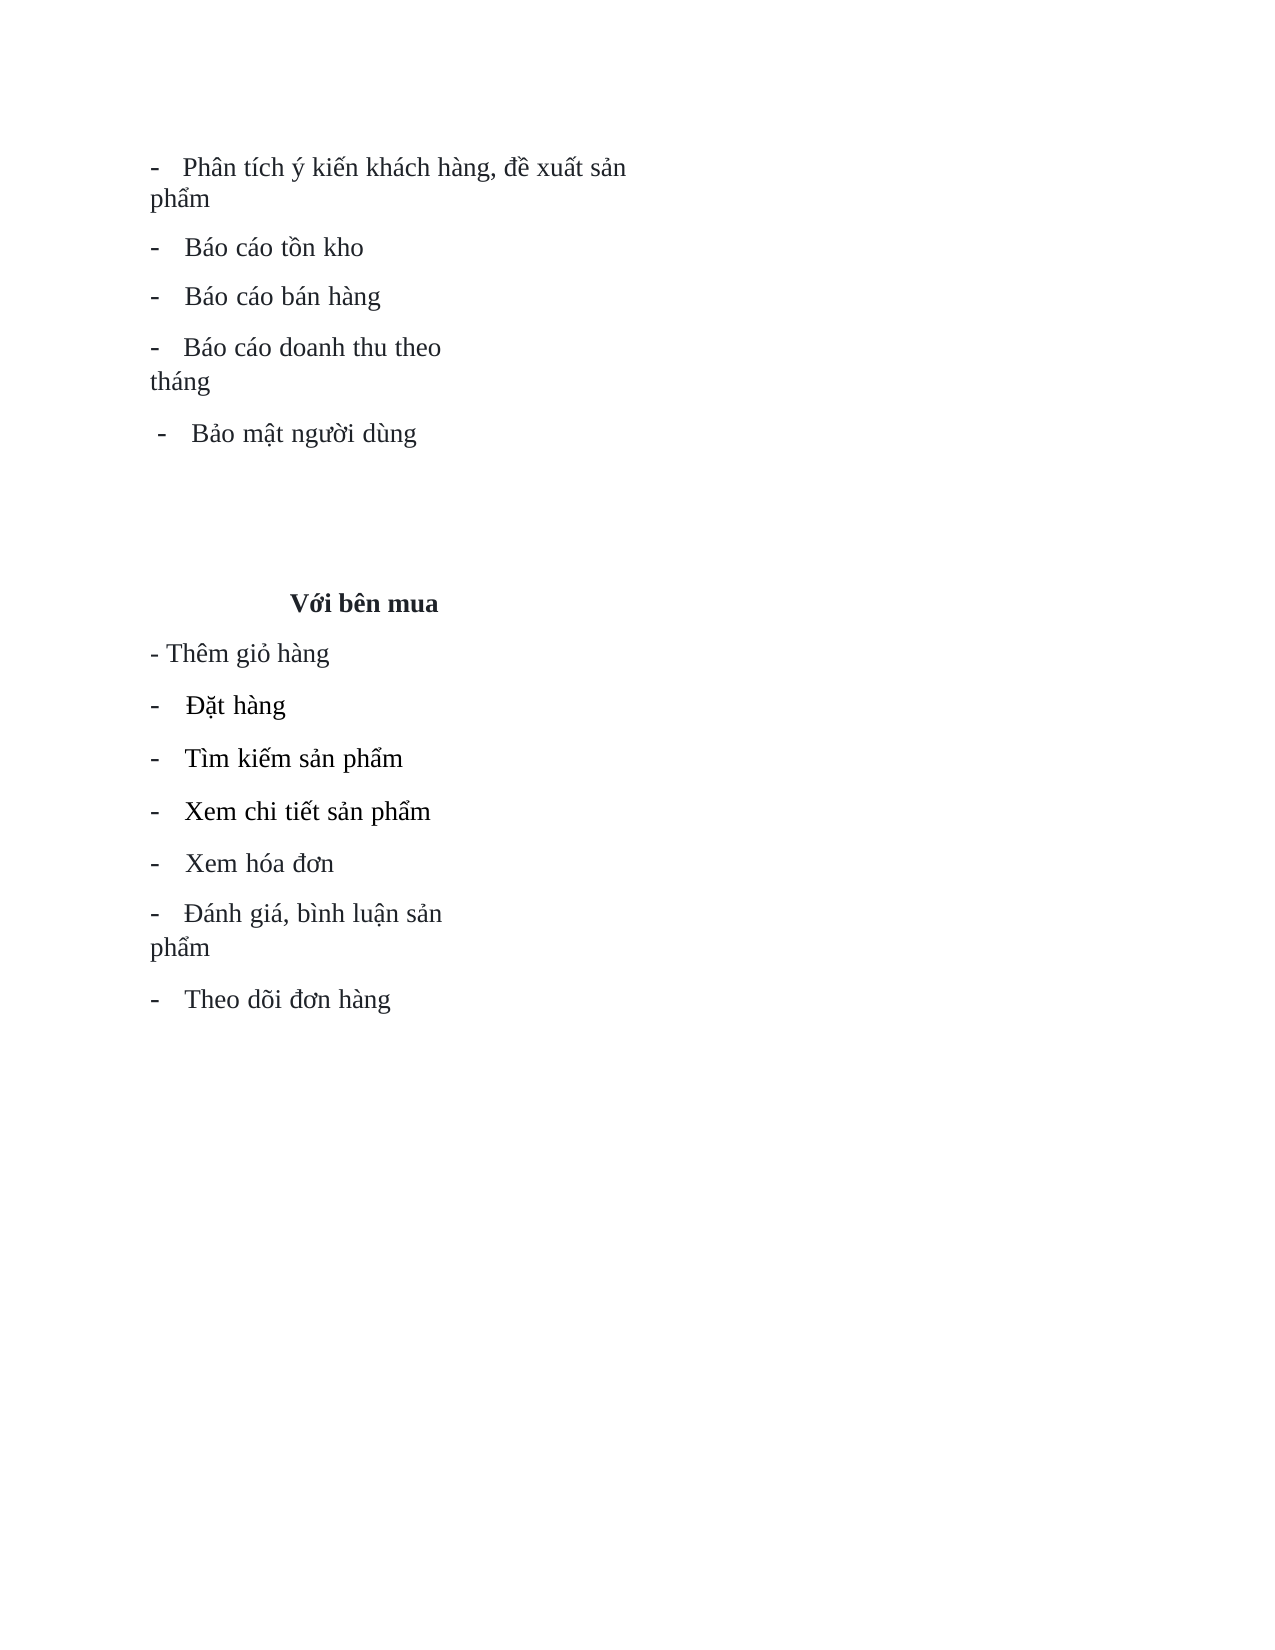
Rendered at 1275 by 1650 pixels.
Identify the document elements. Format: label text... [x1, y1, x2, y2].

text - Theo dõi đơn hàng [150, 981, 487, 1015]
text - Phân tích ý kiến khách hàng, đề xuất sản phẩm [150, 150, 670, 213]
text - Đánh giá, bình luận sản phẩm [150, 895, 487, 962]
text - Xem chi tiết sản phẩm [150, 793, 1125, 826]
text - Báo cáo bán hàng [150, 279, 1125, 312]
text Với bên mua [289, 587, 1125, 618]
text - Tìm kiếm sản phẩm [150, 740, 1125, 774]
text - Báo cáo tồn kho [150, 230, 670, 263]
text - Bảo mật người dùng [150, 415, 486, 449]
text - Thêm giỏ hàng [150, 637, 1125, 668]
text - Xem hóa đơn [150, 846, 1125, 878]
text - Đặt hàng [150, 687, 1125, 721]
text - Báo cáo doanh thu theo tháng [150, 329, 486, 396]
